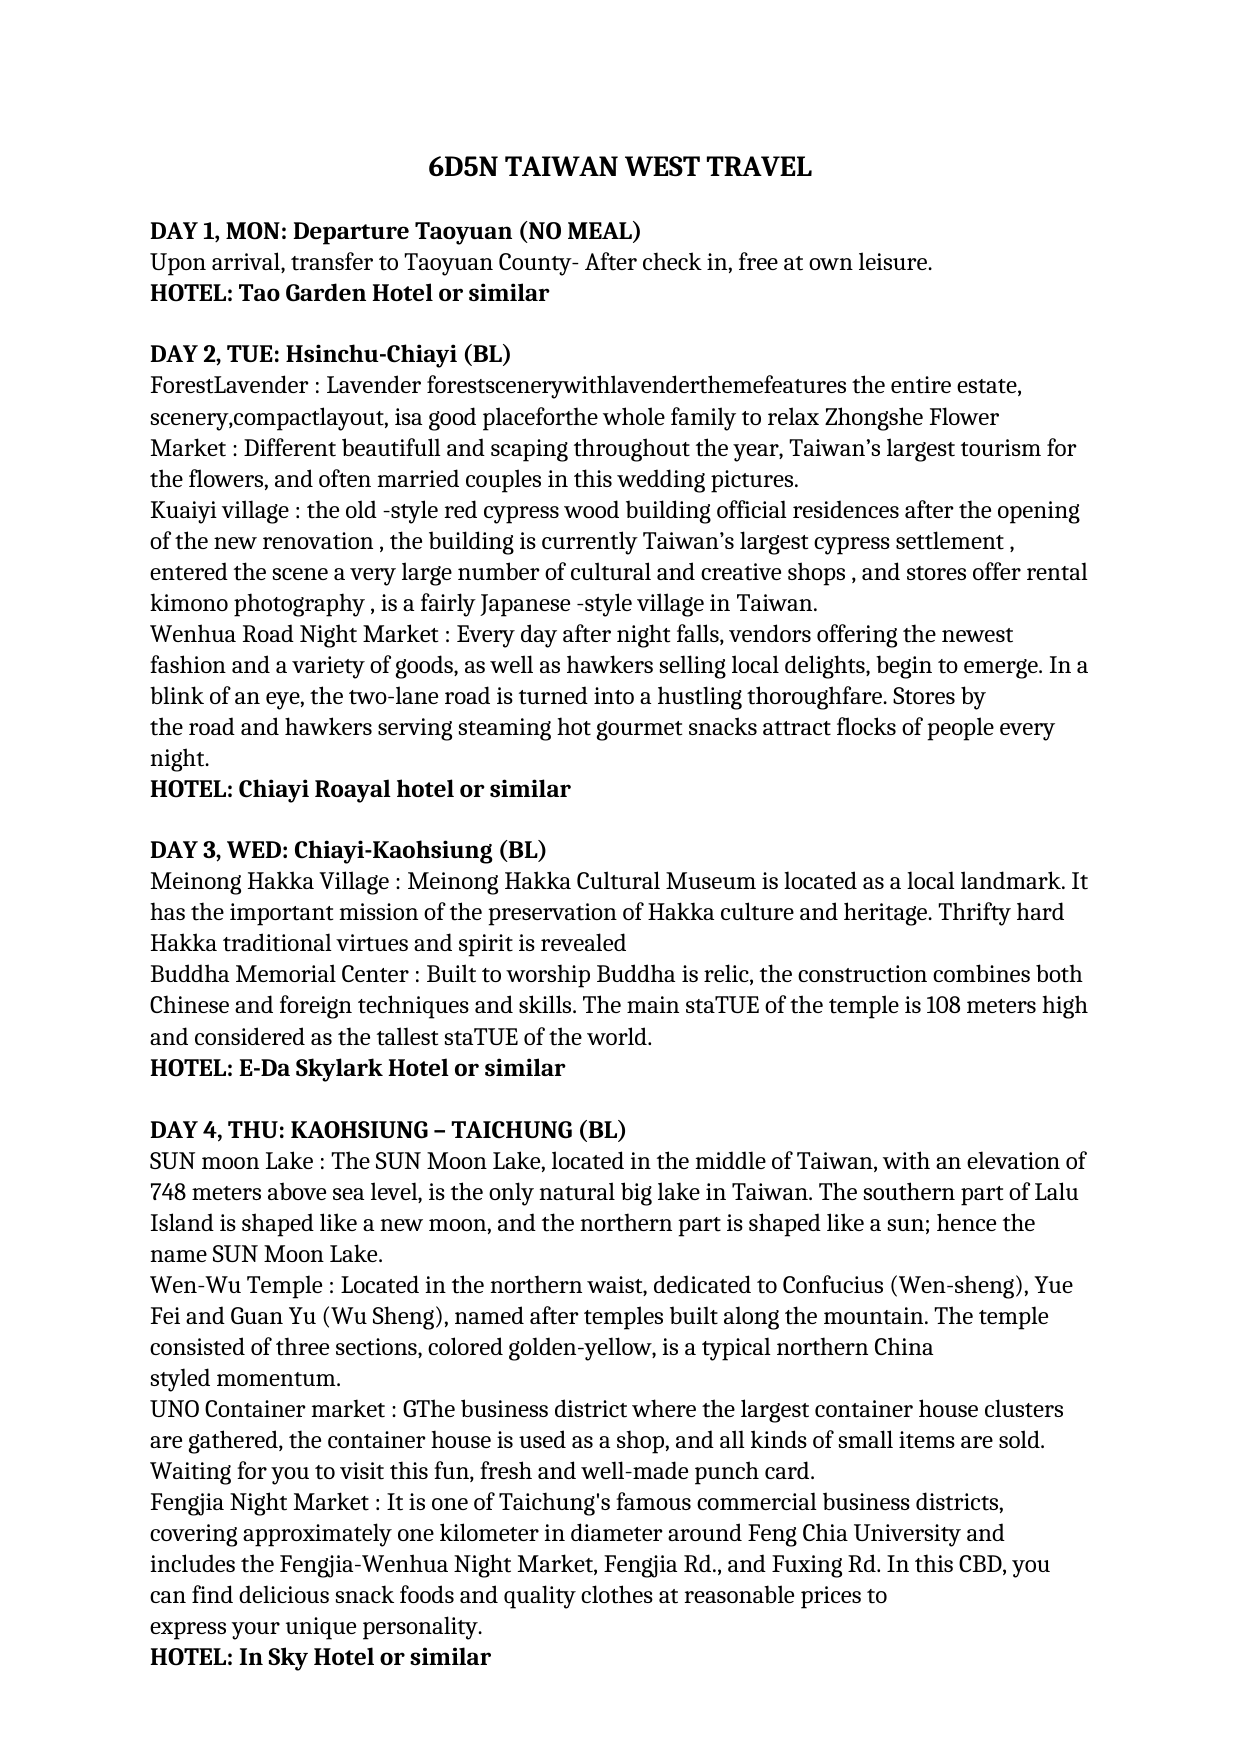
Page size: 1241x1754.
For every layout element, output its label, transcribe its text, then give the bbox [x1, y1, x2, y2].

text DAY 2, TUE: Hsinchu-Chiayi (BL) ForestLavender : Lavender forestscenerywithlavenderthemefeatures the entire estate, scenery,compactlayout, isa good placeforthe whole family to relax Zhongshe Flower Market : Different beautifull and scaping throughout the year, Taiwan’s largest tourism for the flowers, and often married couples in this wedding pictures. Kuaiyi village : the old -style red cypress wood building official residences after the opening of the new renovation , the building is currently Taiwan’s largest cypress settlement , entered the scene a very large number of cultural and creative shops , and stores offer rental kimono photography , is a fairly Japanese -style village in Taiwan. Wenhua Road Night Market : Every day after night falls, vendors offering the newest fashion and a variety of goods, as well as hawkers selling local delights, begin to emerge. In a blink of an eye, the two-lane road is turned into a hustling thoroughfare. Stores by the road and hawkers serving steaming hot gourmet snacks attract flocks of people every night. HOTEL: Chiayi Roayal hotel or similar [150, 340, 1090, 834]
text HOTEL: In Sky Hotel or similar [150, 1643, 1090, 1672]
text DAY 4, THU: KAOHSIUNG – TAICHUNG (BL) [150, 1116, 1090, 1144]
text HOTEL: Tao Garden Hotel or similar [150, 279, 1090, 338]
text HOTEL: E-Da Skylark Hotel or similar [150, 1053, 1090, 1082]
text DAY 3, WED: Chiayi-Kaohsiung (BL) Meinong Hakka Village : Meinong Hakka Cultural Museum is located as a local landmark. It has the important mission of the preservation of Hakka culture and heritage. Thrifty hard Hakka traditional virtues and spirit is revealed [150, 836, 1090, 958]
text SUN moon Lake : The SUN Moon Lake, located in the middle of Taiwan, with an elevation of 748 meters above sea level, is the only natural big lake in Taiwan. The southern part of Lalu Island is shaped like a new moon, and the northern part is shaped like a sun; hence the name SUN Moon Lake. Wen-Wu Temple : Located in the northern waist, dedicated to Confucius (Wen-sheng), Yue Fei and Guan Yu (Wu Sheng), named after temples built along the mountain. The temple consisted of three sections, colored golden-yellow, is a typical northern China styled momentum. UNO Container market : GThe business district where the largest container house clusters are gathered, the container house is used as a shop, and all kinds of small items are sold. Waiting for you to visit this fun, fresh and well-made punch card. Fengjia Night Market : It is one of Taichung's famous commercial business districts, covering approximately one kilometer in diameter around Feng Chia University and includes the Fengjia-Wenhua Night Market, Fengjia Rd., and Fuxing Rd. In this CBD, you can find delicious snack foods and quality clothes at reasonable prices to express your unique personality. [150, 1147, 1090, 1641]
text 6D5N TAIWAN WEST TRAVEL [150, 150, 1090, 183]
text Buddha Memorial Center : Built to worship Buddha is relic, the construction combines both Chinese and foreign techniques and skills. The main staTUE of the temple is 108 meters high and considered as the tallest staTUE of the world. [150, 960, 1090, 1051]
text DAY 1, MON: Departure Taoyuan (NO MEAL) Upon arrival, transfer to Taoyuan County- After check in, free at own leisure. [150, 217, 1090, 277]
